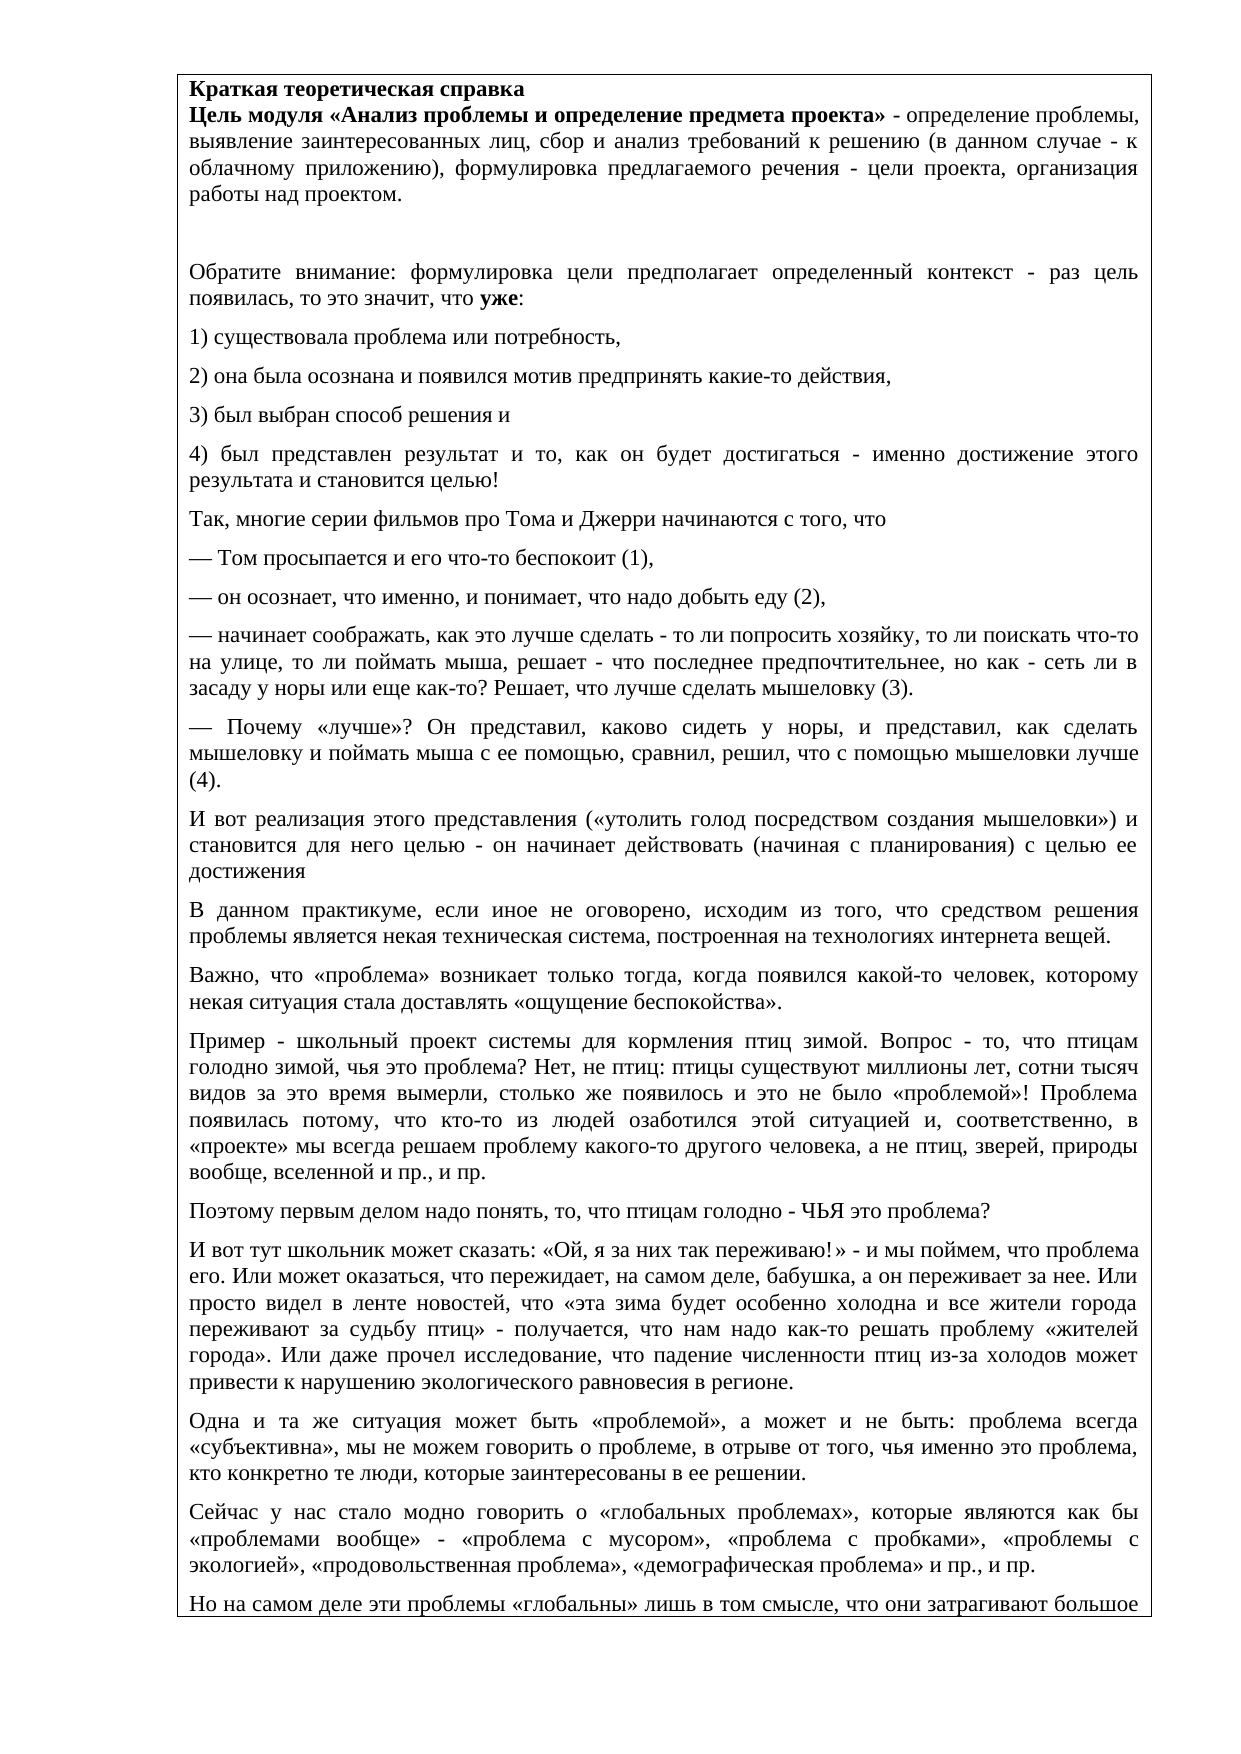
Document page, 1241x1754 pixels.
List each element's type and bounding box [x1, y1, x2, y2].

table_header [178, 75, 1151, 1616]
